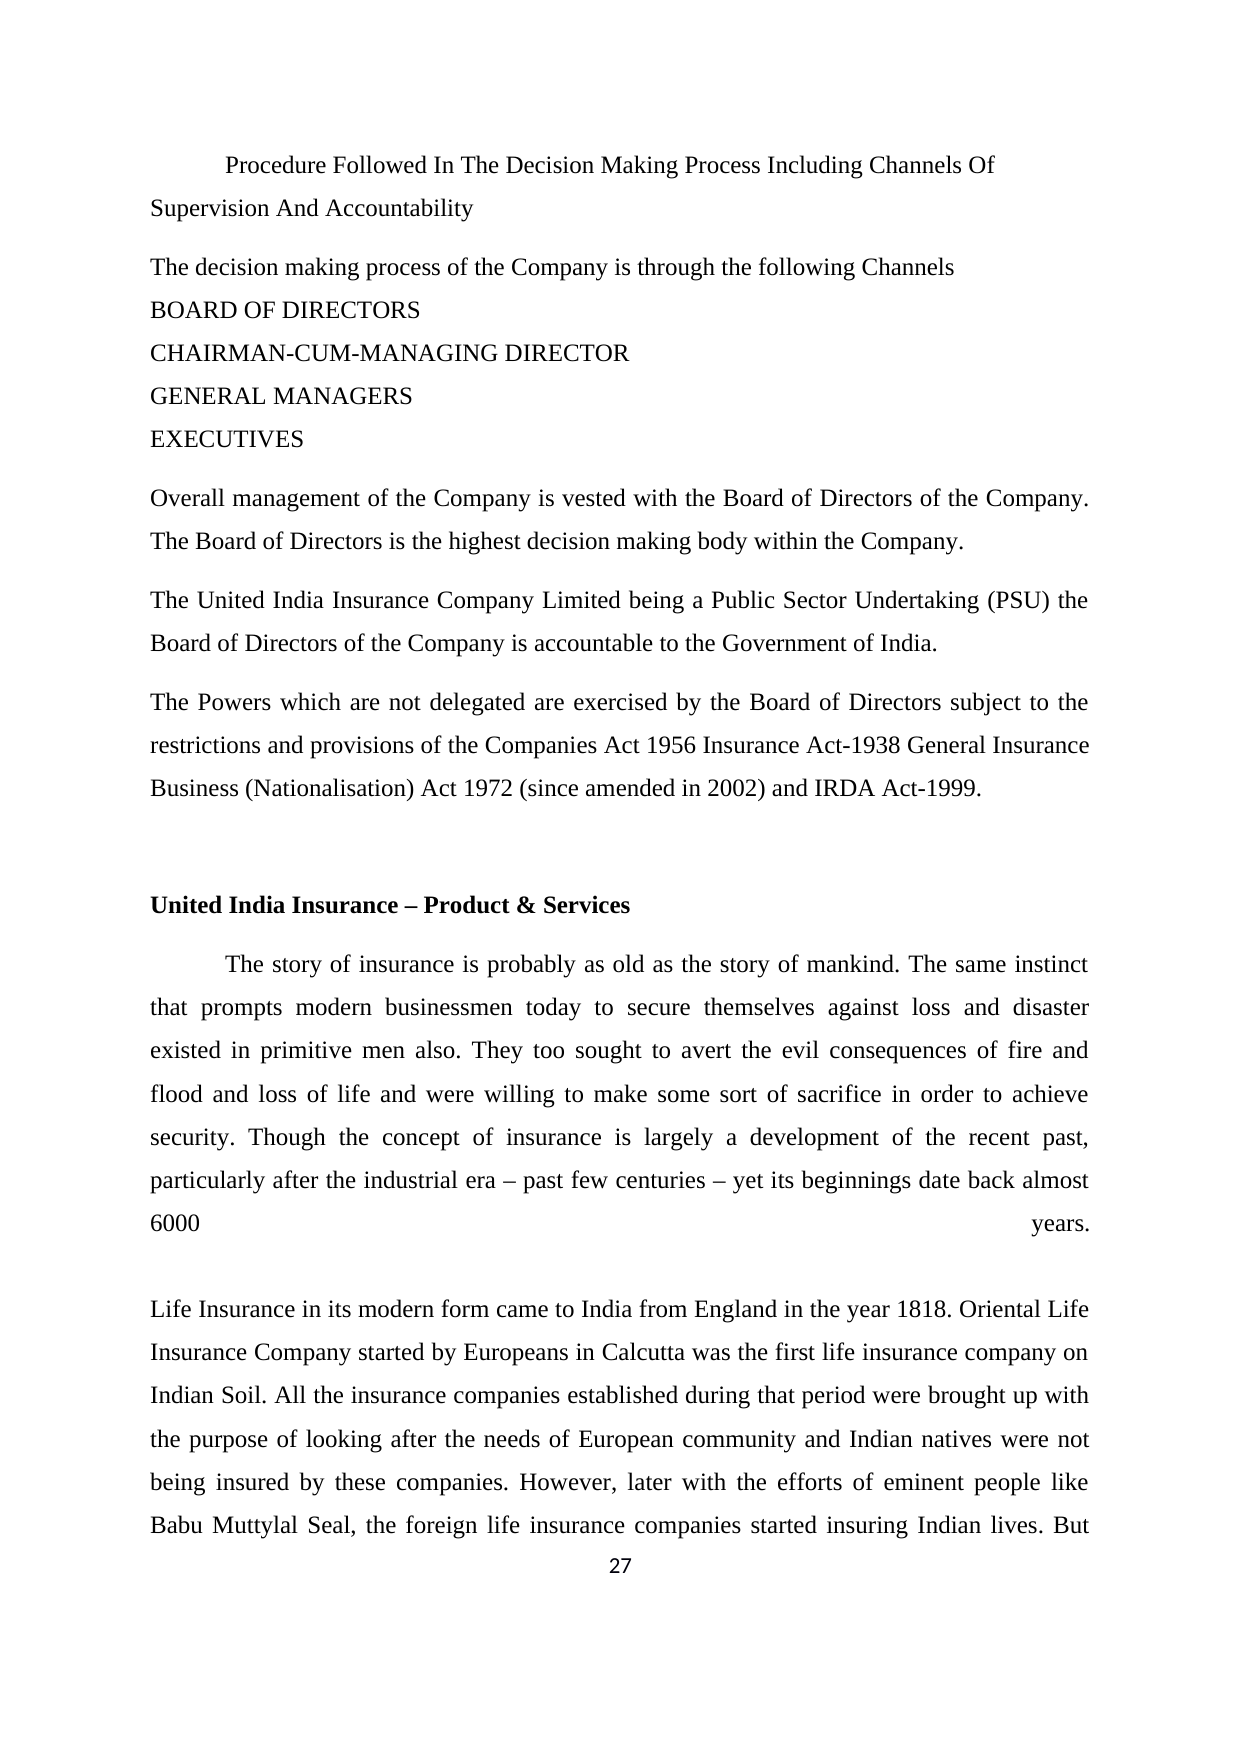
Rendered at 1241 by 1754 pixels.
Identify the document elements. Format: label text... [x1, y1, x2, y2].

text The decision making process of the Company is through the following Channels [150, 252, 1090, 281]
text BOARD OF DIRECTORS [150, 295, 1090, 324]
text EXECUTIVES [150, 424, 1090, 453]
text Procedure Followed In The Decision Making Process Including Channels Of Supervision And Accountability [150, 150, 1090, 222]
text Overall management of the Company is vested with the Board of Directors of the Company. The Board of Directors is the highest decision making body within the Company. [150, 483, 1090, 555]
text United India Insurance – Product & Services [150, 891, 1090, 919]
text GENERAL MANAGERS [150, 381, 1090, 410]
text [150, 949, 1090, 1539]
text The United India Insurance Company Limited being a Public Sector Undertaking (PSU) the Board of Directors of the Company is accountable to the Government of India. [150, 585, 1090, 657]
text CHAIRMAN-CUM-MANAGING DIRECTOR [150, 338, 1090, 367]
text The Powers which are not delegated are exercised by the Board of Directors subject to the restrictions and provisions of the Companies Act 1956 Insurance Act-1938 General Insurance Business (Nationalisation) Act 1972 (since amended in 2002) and IRDA Act-1999. [150, 687, 1090, 802]
